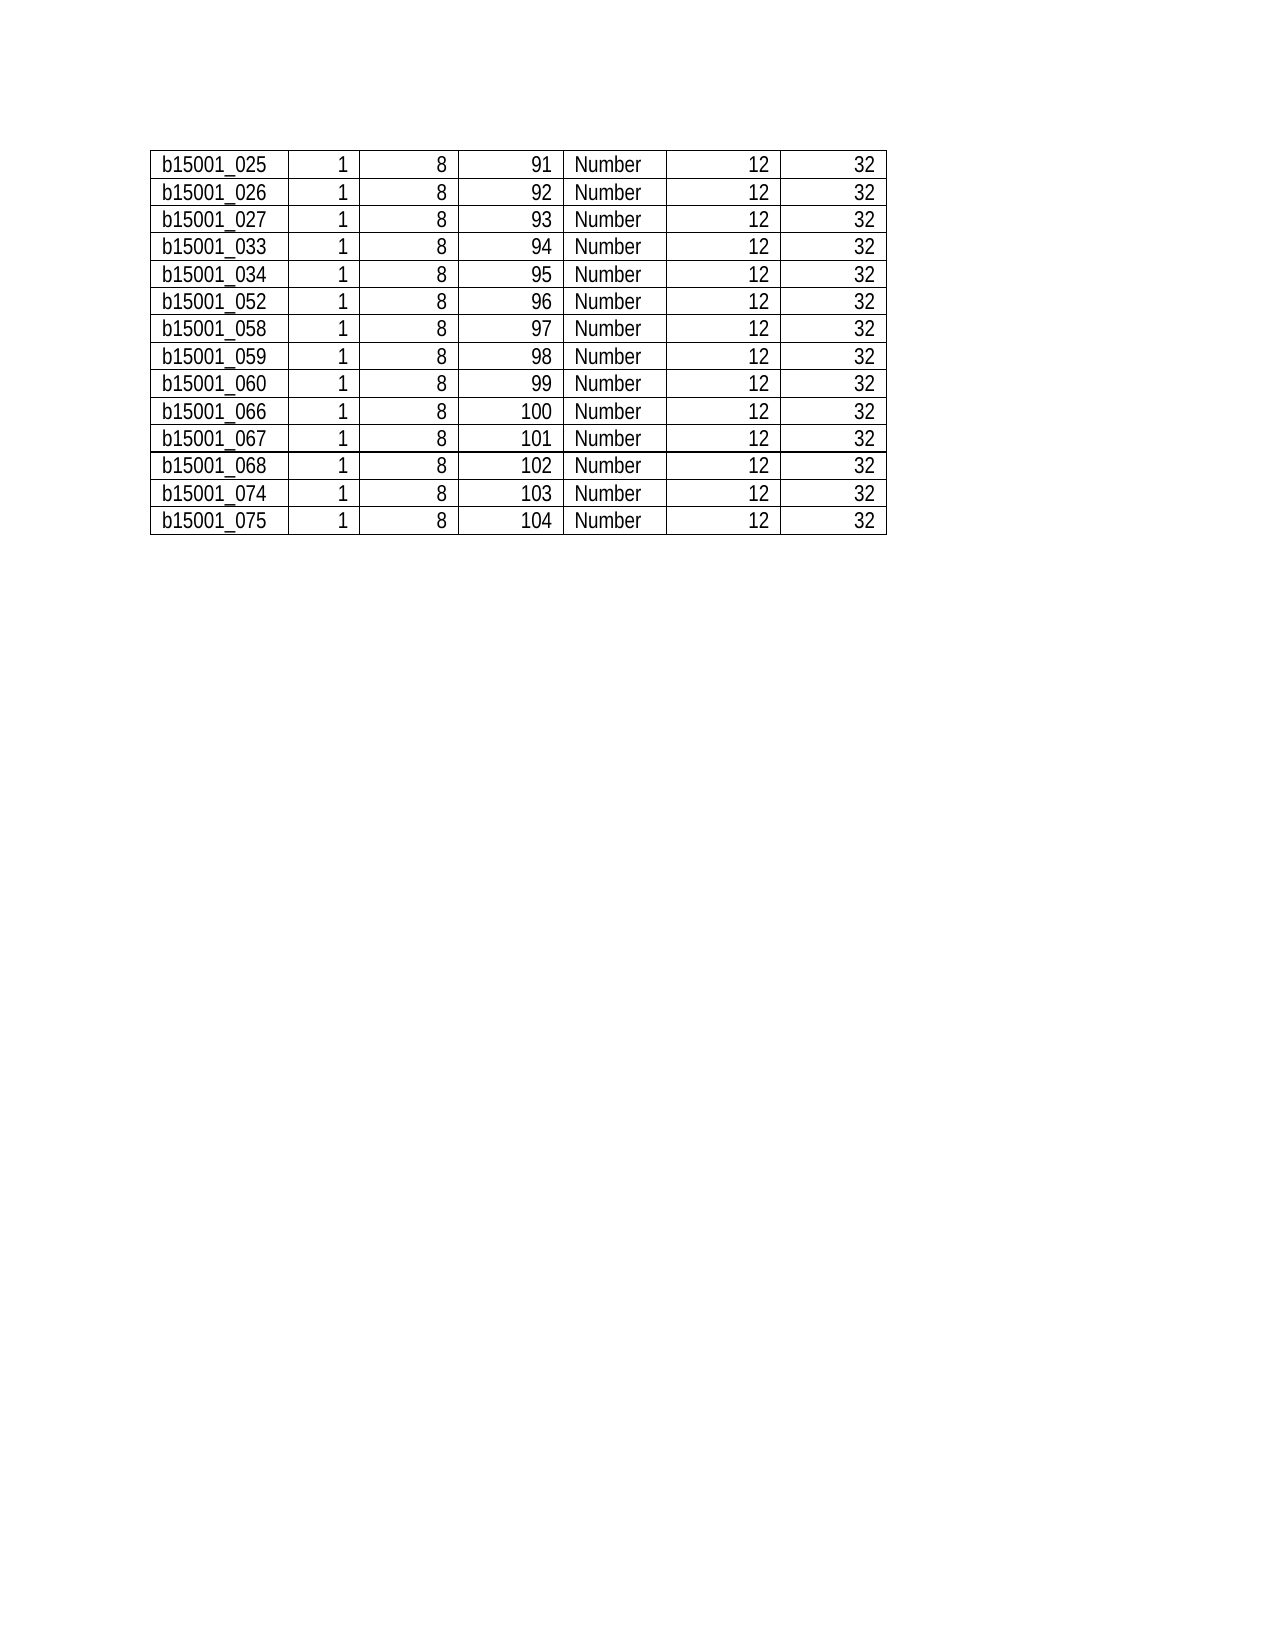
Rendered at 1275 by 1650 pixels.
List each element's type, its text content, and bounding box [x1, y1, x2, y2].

table_cell b15001_067 [151, 425, 288, 451]
table_cell 93 [459, 206, 563, 232]
table_cell 32 [781, 398, 886, 424]
table_cell 103 [459, 480, 563, 506]
table_cell 12 [667, 179, 780, 205]
table_cell 12 [667, 507, 780, 533]
table_cell b15001_075 [151, 507, 288, 533]
table_cell 32 [781, 453, 886, 479]
table_cell 32 [781, 288, 886, 314]
table_cell b15001_066 [151, 398, 288, 424]
table_cell 8 [360, 206, 458, 232]
table_cell 8 [360, 151, 458, 177]
table_cell 32 [781, 507, 886, 533]
table_cell 1 [289, 398, 359, 424]
table_cell 32 [781, 179, 886, 205]
table_cell 1 [289, 151, 359, 177]
table_cell 32 [781, 261, 886, 287]
table_cell 1 [289, 425, 359, 451]
table_cell b15001_026 [151, 179, 288, 205]
table_cell 8 [360, 453, 458, 479]
table_cell Number [564, 343, 666, 369]
table_cell Number [564, 370, 666, 397]
table_cell b15001_033 [151, 233, 288, 259]
table_cell 1 [289, 370, 359, 397]
table_cell 32 [781, 151, 886, 177]
table_cell Number [564, 206, 666, 232]
table_cell Number [564, 261, 666, 287]
table_cell 12 [667, 480, 780, 506]
table_cell Number [564, 480, 666, 506]
table_cell 32 [781, 425, 886, 451]
table_cell 1 [289, 343, 359, 369]
table_cell 94 [459, 233, 563, 259]
table_cell 8 [360, 233, 458, 259]
table_cell 32 [781, 370, 886, 397]
table_cell Number [564, 425, 666, 451]
table_cell 102 [459, 453, 563, 479]
table_cell 8 [360, 179, 458, 205]
table_cell 12 [667, 398, 780, 424]
table_cell 1 [289, 206, 359, 232]
table_cell 8 [360, 480, 458, 506]
table_cell Number [564, 453, 666, 479]
table_cell b15001_025 [151, 151, 288, 177]
table_cell 8 [360, 288, 458, 314]
table_cell b15001_074 [151, 480, 288, 506]
table_cell 8 [360, 370, 458, 397]
table_cell 101 [459, 425, 563, 451]
table_cell 1 [289, 179, 359, 205]
table_cell 12 [667, 261, 780, 287]
table_cell 96 [459, 288, 563, 314]
table_cell 32 [781, 233, 886, 259]
table_cell 8 [360, 507, 458, 533]
table_cell 12 [667, 288, 780, 314]
table_cell Number [564, 507, 666, 533]
table_cell 104 [459, 507, 563, 533]
table_cell 98 [459, 343, 563, 369]
table_cell Number [564, 233, 666, 259]
table_cell 95 [459, 261, 563, 287]
table_cell Number [564, 179, 666, 205]
table_cell 8 [360, 261, 458, 287]
table_cell 97 [459, 315, 563, 342]
table_cell 32 [781, 206, 886, 232]
table_cell 91 [459, 151, 563, 177]
table_cell 1 [289, 315, 359, 342]
table_cell b15001_058 [151, 315, 288, 342]
table_cell 8 [360, 315, 458, 342]
table_cell 12 [667, 206, 780, 232]
table_cell 1 [289, 288, 359, 314]
table_cell b15001_034 [151, 261, 288, 287]
table_cell b15001_059 [151, 343, 288, 369]
table_cell Number [564, 151, 666, 177]
table_cell 1 [289, 480, 359, 506]
table_cell 12 [667, 453, 780, 479]
table_cell Number [564, 288, 666, 314]
table_cell 99 [459, 370, 563, 397]
table_cell b15001_027 [151, 206, 288, 232]
table_cell 1 [289, 233, 359, 259]
table_cell 8 [360, 343, 458, 369]
table_cell 1 [289, 453, 359, 479]
table_cell 8 [360, 425, 458, 451]
table_cell b15001_052 [151, 288, 288, 314]
table_cell 12 [667, 233, 780, 259]
table_cell 32 [781, 315, 886, 342]
table_cell b15001_060 [151, 370, 288, 397]
table_cell Number [564, 398, 666, 424]
table_cell 12 [667, 315, 780, 342]
table_cell b15001_068 [151, 453, 288, 479]
table_cell 1 [289, 261, 359, 287]
table_cell 1 [289, 507, 359, 533]
table_cell 92 [459, 179, 563, 205]
table_cell 32 [781, 343, 886, 369]
table_cell 12 [667, 425, 780, 451]
table_cell 32 [781, 480, 886, 506]
table_cell 12 [667, 370, 780, 397]
table_cell 12 [667, 343, 780, 369]
table_cell Number [564, 315, 666, 342]
table_cell 100 [459, 398, 563, 424]
table_cell 12 [667, 151, 780, 177]
table_cell 8 [360, 398, 458, 424]
